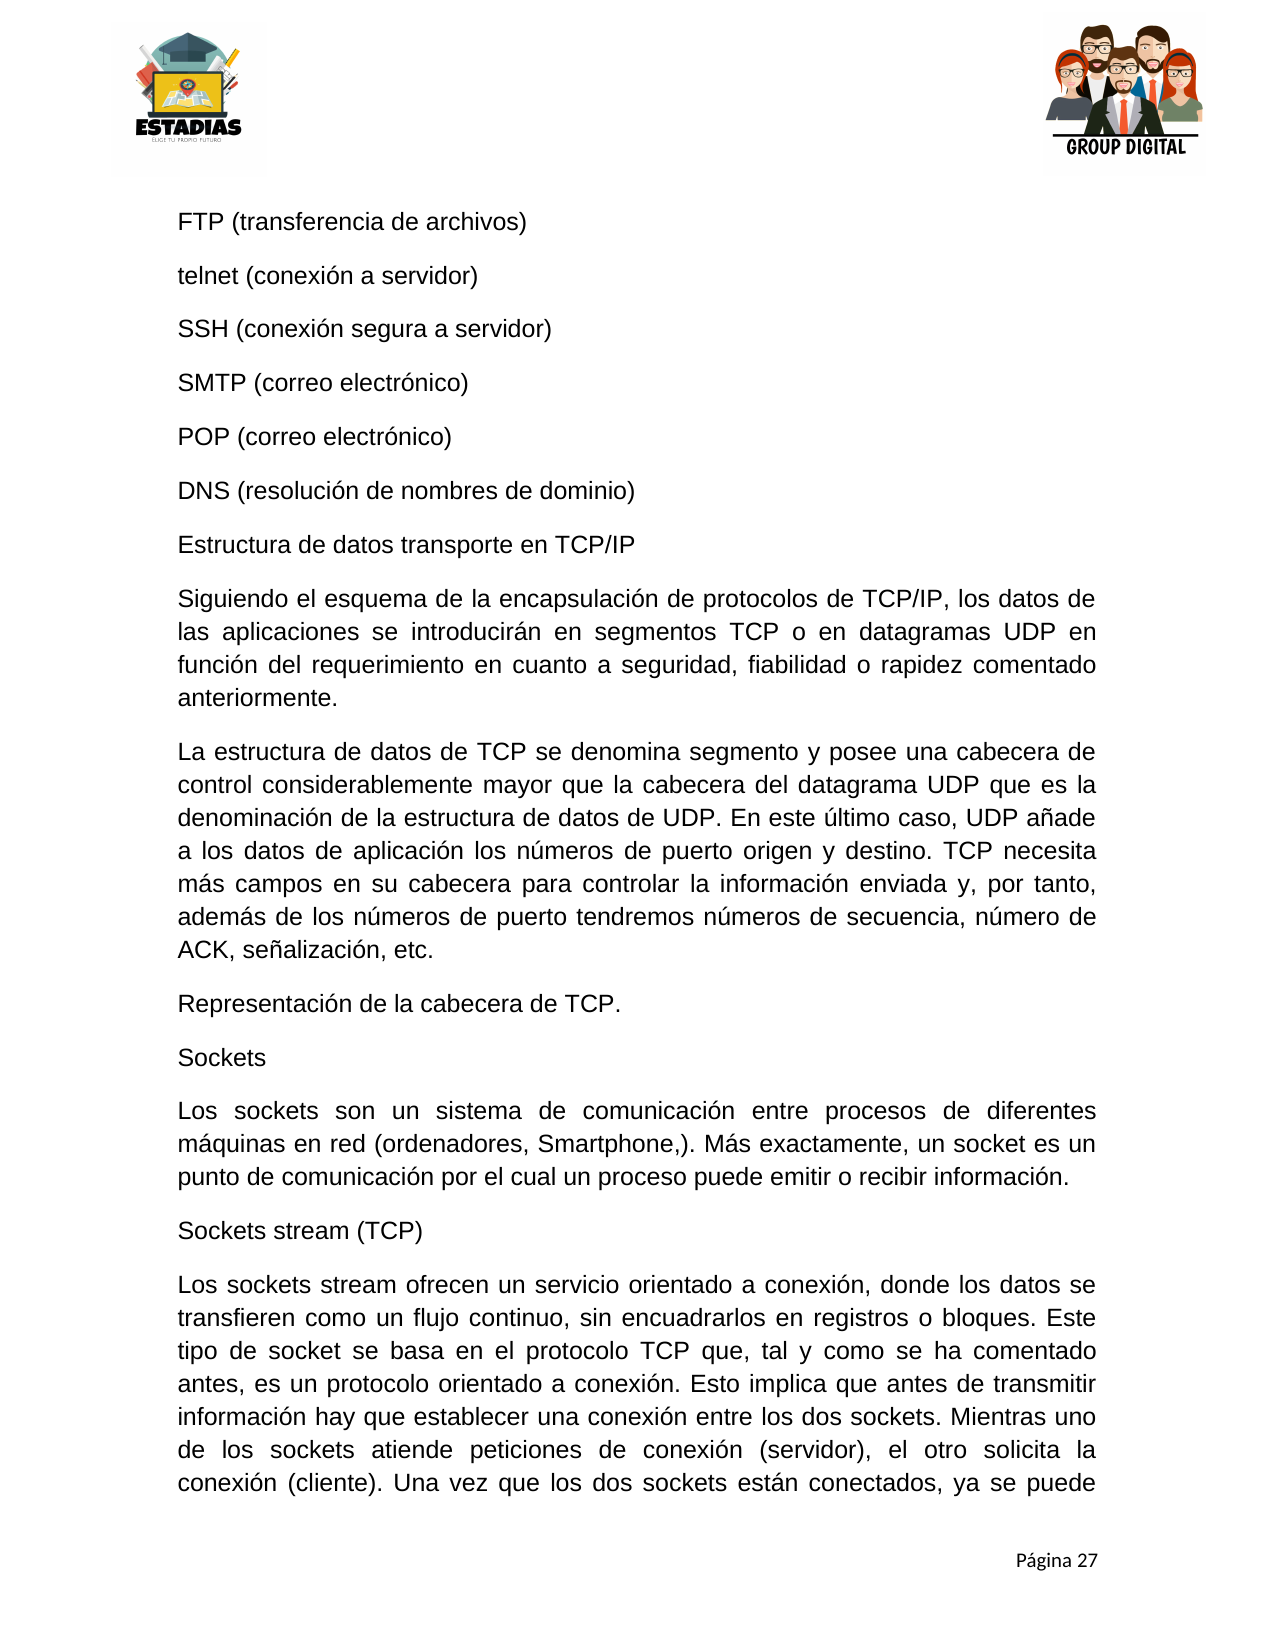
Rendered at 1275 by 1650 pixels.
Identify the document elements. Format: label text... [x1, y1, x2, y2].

text SSH (conexión segura a servidor) [177, 314, 1098, 343]
text La estructura de datos de TCP se denomina segmento y posee una cabecera de control considerablemente mayor que la cabecera del datagrama UDP que es la denominación de la estructura de datos de UDP. En este último caso, UDP añade a los datos de aplicación los números de puerto origen y destino. TCP necesita más campos en su cabecera para controlar la información enviada y, por tanto, además de los números de puerto tendremos números de secuencia, número de ACK, señalización, etc. [177, 737, 1098, 963]
text Sockets stream (TCP) [177, 1216, 1098, 1245]
text Estructura de datos transporte en TCP/IP [177, 530, 1098, 559]
text Los sockets son un sistema de comunicación entre procesos de diferentes máquinas en red (ordenadores, Smartphone,). Más exactamente, un socket es un punto de comunicación por el cual un proceso puede emitir o recibir información. [177, 1096, 1098, 1191]
text Sockets [177, 1042, 1098, 1071]
text FTP (transferencia de archivos) [177, 207, 1098, 236]
text Siguiendo el esquema de la encapsulación de protocolos de TCP/IP, los datos de las aplicaciones se introducirán en segmentos TCP o en datagramas UDP en función del requerimiento en cuanto a seguridad, fiabilidad o rapidez comentado anteriormente. [177, 584, 1098, 712]
text Representación de la cabecera de TCP. [177, 989, 1098, 1017]
text POP (correo electrónico) [177, 422, 1098, 451]
picture [111, 22, 267, 177]
text DNS (resolución de nombres de dominio) [177, 476, 1098, 505]
picture [1043, 12, 1206, 176]
text SMTP (correo electrónico) [177, 368, 1098, 397]
text telnet (conexión a servidor) [177, 261, 1098, 289]
